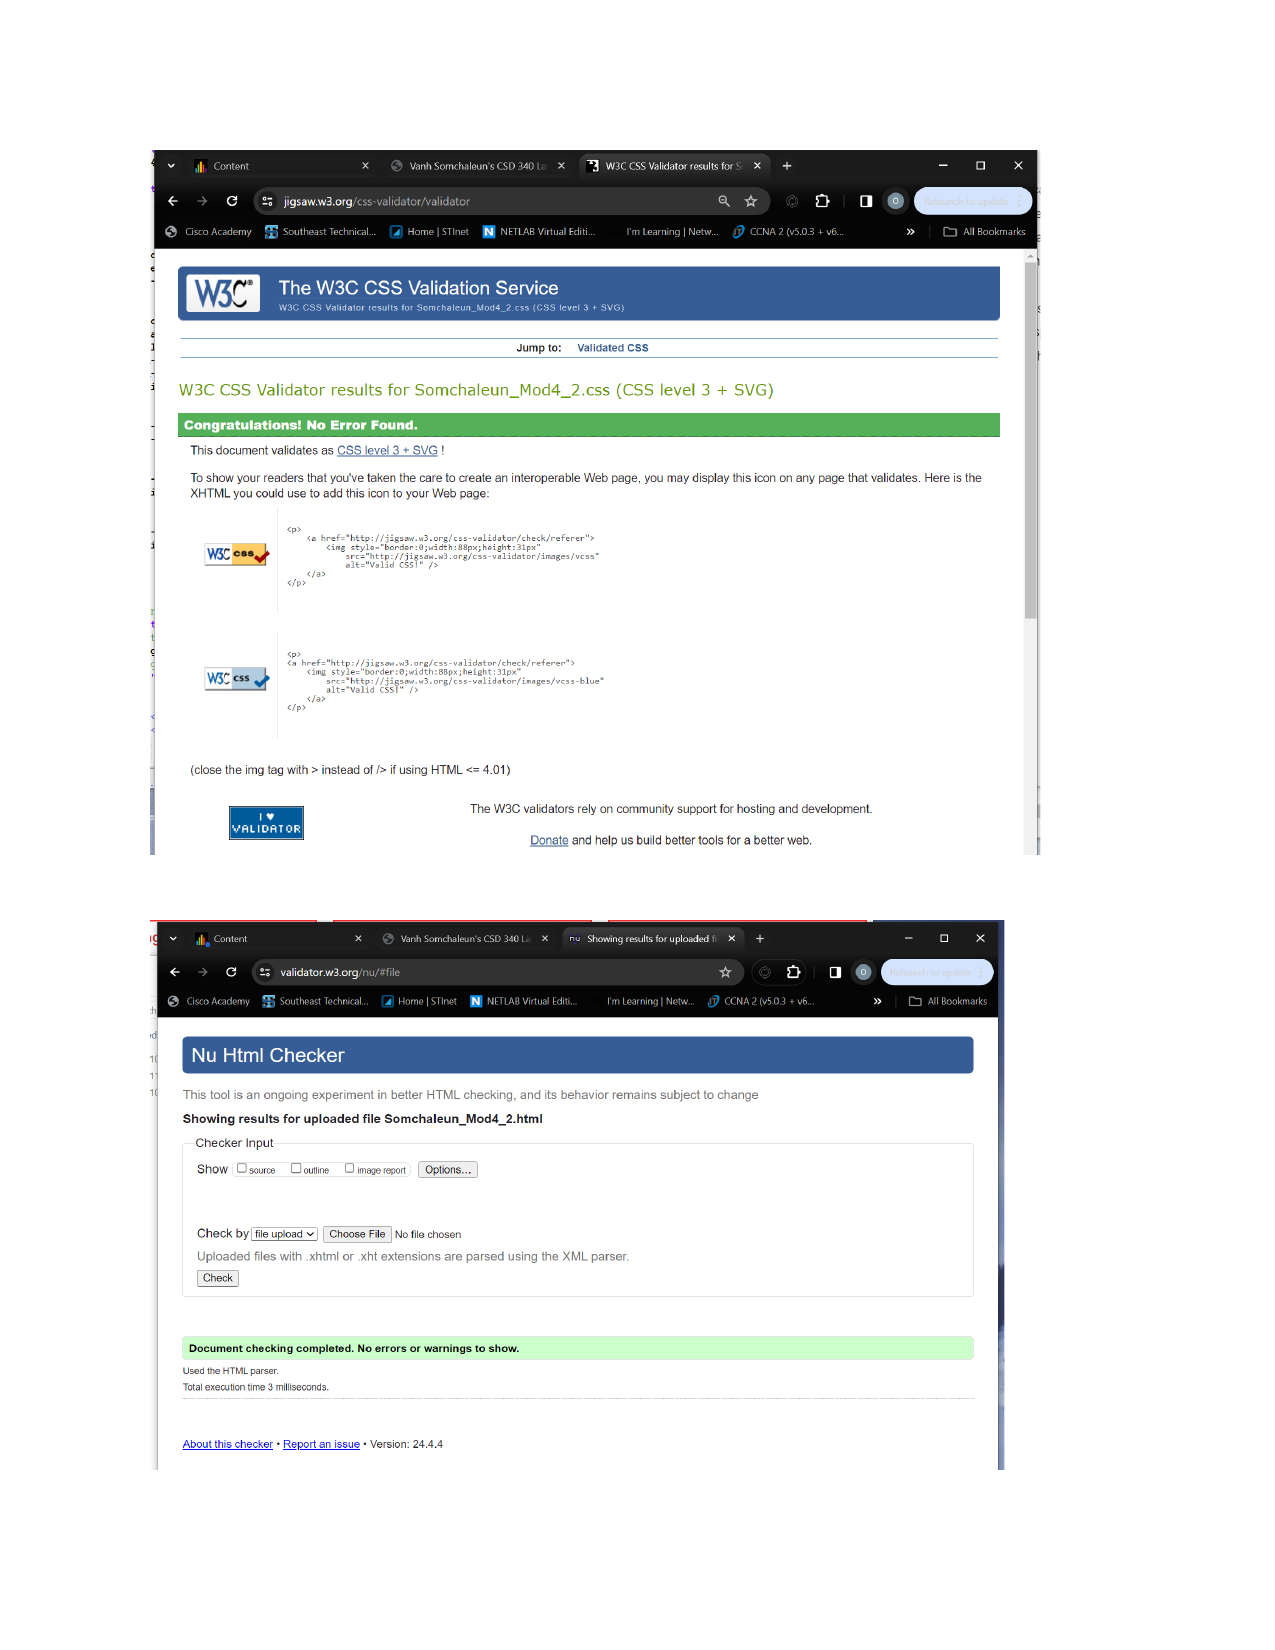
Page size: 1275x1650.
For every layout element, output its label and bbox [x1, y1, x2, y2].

picture [150, 920, 1005, 1470]
picture [150, 150, 1041, 855]
